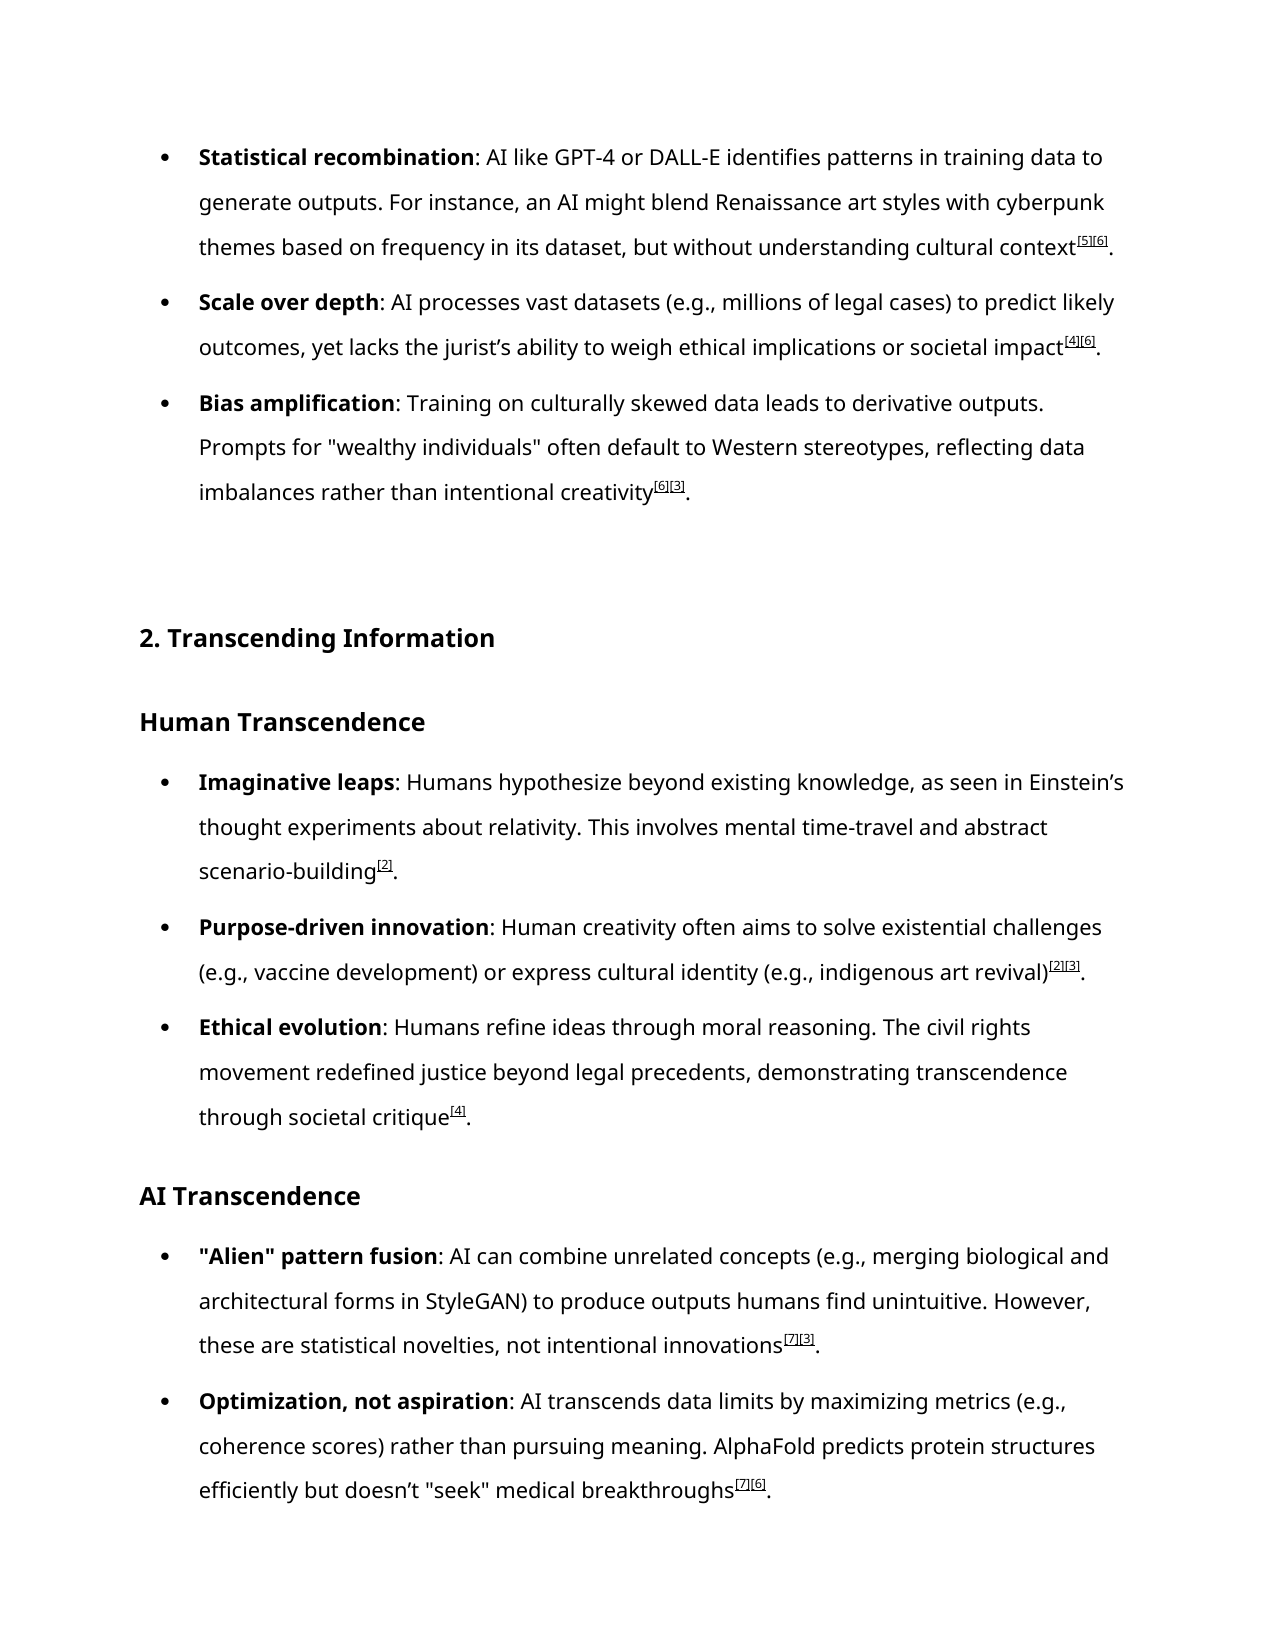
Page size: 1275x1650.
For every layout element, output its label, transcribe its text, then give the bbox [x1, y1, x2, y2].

text 2. Transcending Information [139, 621, 1133, 655]
text Human Transcendence [139, 705, 1133, 739]
list Imaginative leaps: Humans hypothesize beyond existing knowledge, as seen in Einstein’s thought experiments about relativity. This involves mental time-travel and abstract scenario-building[2]. [161, 767, 1133, 886]
list Statistical recombination: AI like GPT-4 or DALL-E identifies patterns in training data to generate outputs. For instance, an AI might blend Renaissance art styles with cyberpunk themes based on frequency in its dataset, but without understanding cultural context[5][6]. [161, 142, 1133, 261]
list "Alien" pattern fusion: AI can combine unrelated concepts (e.g., merging biological and architectural forms in StyleGAN) to produce outputs humans find unintuitive. However, these are statistical novelties, not intentional innovations[7][3]. [161, 1241, 1133, 1360]
list Purpose-driven innovation: Human creativity often aims to solve existential challenges (e.g., vaccine development) or express cultural identity (e.g., indigenous art revival)[2][3]. [161, 912, 1133, 986]
list Ethical evolution: Humans refine ideas through moral reasoning. The civil rights movement redefined justice beyond legal precedents, demonstrating transcendence through societal critique[4]. [161, 1012, 1133, 1131]
text AI Transcendence [139, 1179, 1133, 1213]
list Scale over depth: AI processes vast datasets (e.g., millions of legal cases) to predict likely outcomes, yet lacks the jurist’s ability to weigh ethical implications or societal impact[4][6]. [161, 287, 1133, 362]
list Bias amplification: Training on culturally skewed data leads to derivative outputs. Prompts for "wealthy individuals" often default to Western stereotypes, reflecting data imbalances rather than intentional creativity[6][3]. [161, 387, 1133, 507]
list Optimization, not aspiration: AI transcends data limits by maximizing metrics (e.g., coherence scores) rather than pursuing meaning. AlphaFold predicts protein structures efficiently but doesn’t "seek" medical breakthroughs[7][6]. [161, 1386, 1133, 1505]
